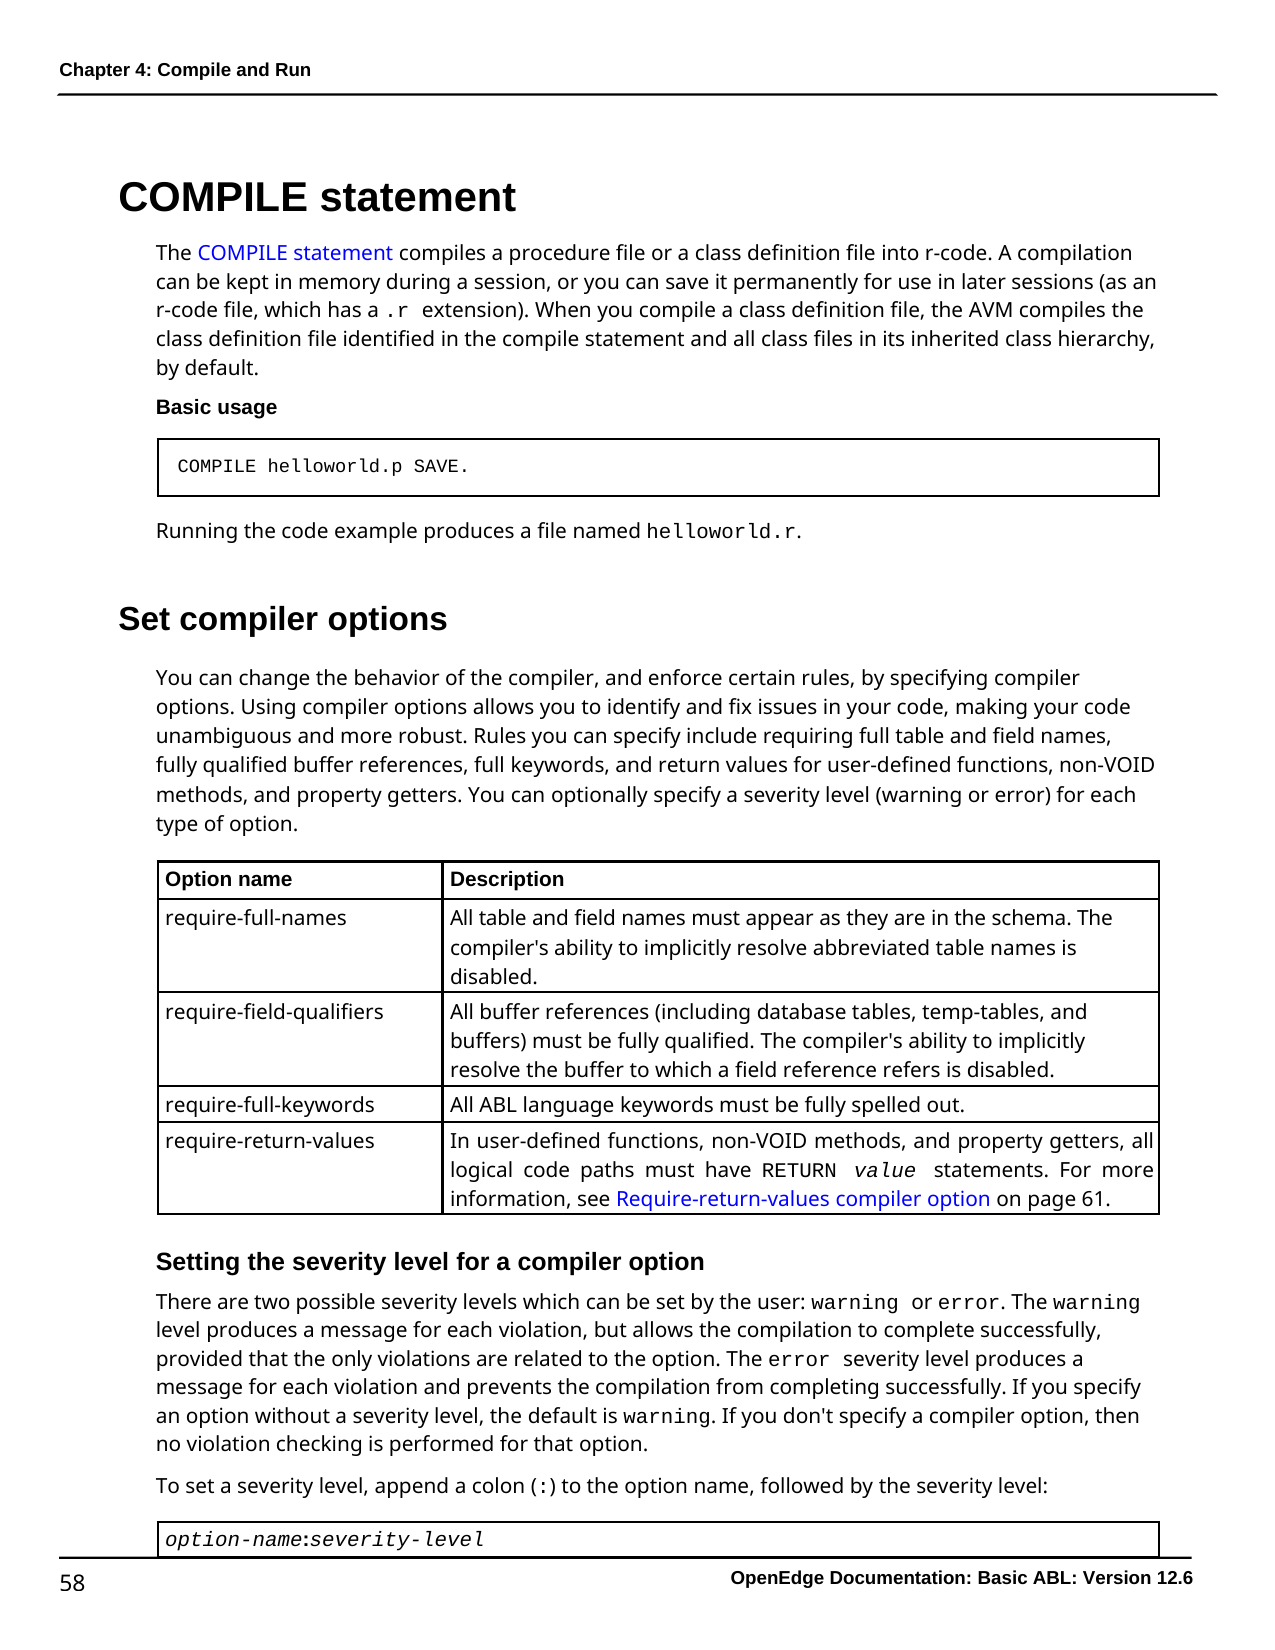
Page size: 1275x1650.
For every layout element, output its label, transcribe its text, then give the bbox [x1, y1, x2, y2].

table_cell require-full-keywords [159, 1087, 441, 1121]
table_header COMPILE helloworld.p SAVE. [159, 440, 1158, 495]
table_cell require-return-values [159, 1123, 441, 1213]
table_header Option name [159, 863, 441, 898]
text The COMPILE statement compiles a procedure file or a class definition file into r-code. A compilation can be kept in memory during a session, or you can save it permanently for use in later sessions (as an r-code file, which has a .r extension). When you compile a class definition file, the AVM compiles the class definition file identified in the compile statement and all class files in its inherited class hierarchy, by default. [156, 238, 1158, 381]
table_header Description [444, 863, 1158, 898]
table_cell All ABL language keywords must be fully spelled out. [444, 1087, 1158, 1121]
subtitle COMPILE statement [118, 172, 1229, 220]
table_cell In user-defined functions, non-VOID methods, and property getters, all logical code paths must have RETURN value statements. For more information, see Require-return-values compiler option on page 61. [444, 1123, 1158, 1213]
text There are two possible severity levels which can be set by the user: warning or error. The warning level produces a message for each violation, but allows the compilation to complete successfully, provided that the only violations are related to the option. The error severity level produces a message for each violation and prevents the compilation from completing successfully. If you specify an option without a severity level, the default is warning. If you don't specify a compiler option, then no violation checking is performed for that option. [156, 1287, 1158, 1458]
table_header option-name:severity-level [159, 1523, 1158, 1556]
subtitle Set compiler options [118, 599, 1229, 637]
text To set a severity level, append a colon (:) to the option name, followed by the severity level: [156, 1471, 1229, 1499]
table_cell require-full-names [159, 900, 441, 991]
table_cell require-field-qualifiers [159, 993, 441, 1084]
subtitle Setting the severity level for a compiler option [156, 1246, 1229, 1275]
subtitle Basic usage [156, 395, 1229, 419]
text You can change the behavior of the compiler, and enforce certain rules, by specifying compiler options. Using compiler options allows you to identify and fix issues in your code, making your code unambiguous and more robust. Rules you can specify include requiring full table and field names, fully qualified buffer references, full keywords, and return values for user-defined functions, non-VOID methods, and property getters. You can optionally specify a severity level (warning or error) for each type of option. [156, 663, 1158, 837]
text Running the code example produces a file named helloworld.r. [156, 516, 1229, 545]
table_cell All buffer references (including database tables, temp-tables, and buffers) must be fully qualified. The compiler's ability to implicitly resolve the buffer to which a field reference refers is disabled. [444, 993, 1158, 1084]
table_cell All table and field names must appear as they are in the schema. The compiler's ability to implicitly resolve abbreviated table names is disabled. [444, 900, 1158, 991]
